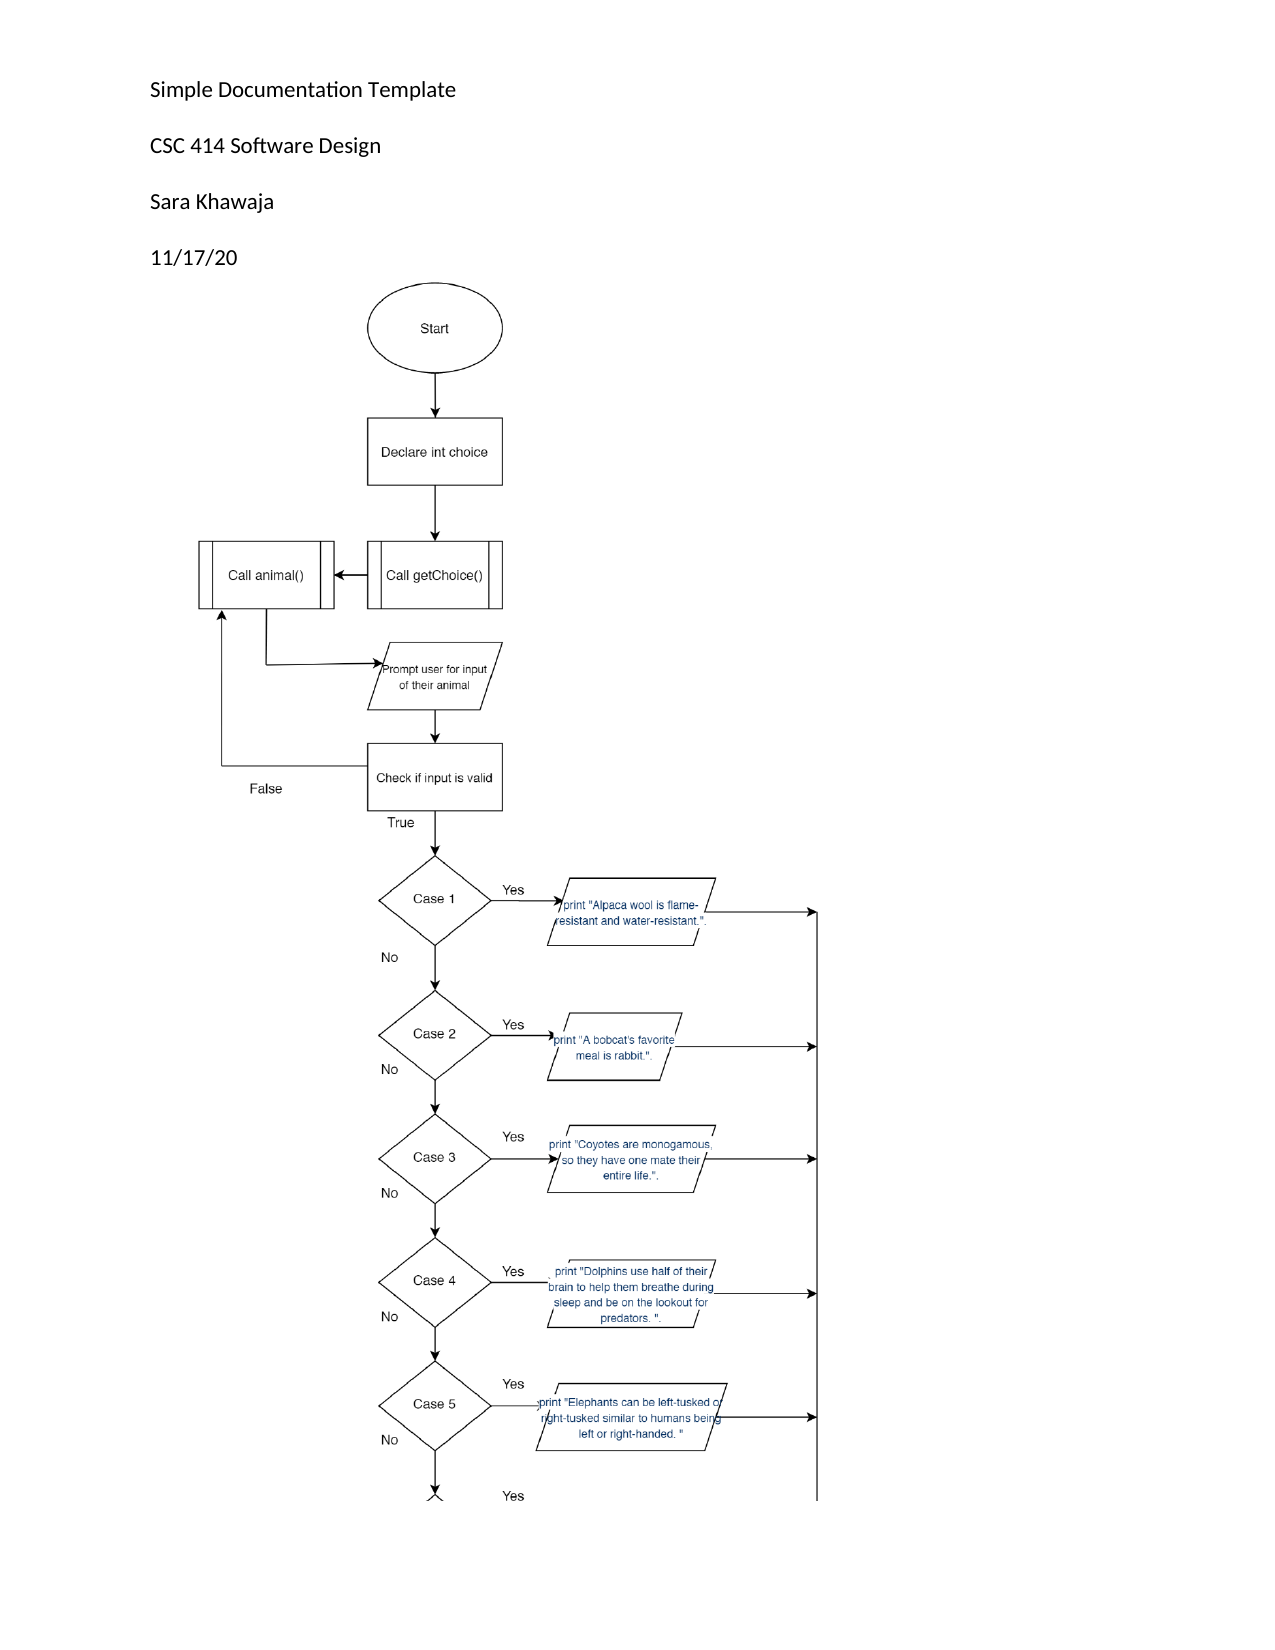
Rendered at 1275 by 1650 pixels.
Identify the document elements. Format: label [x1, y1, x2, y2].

picture [187, 271, 1117, 1501]
